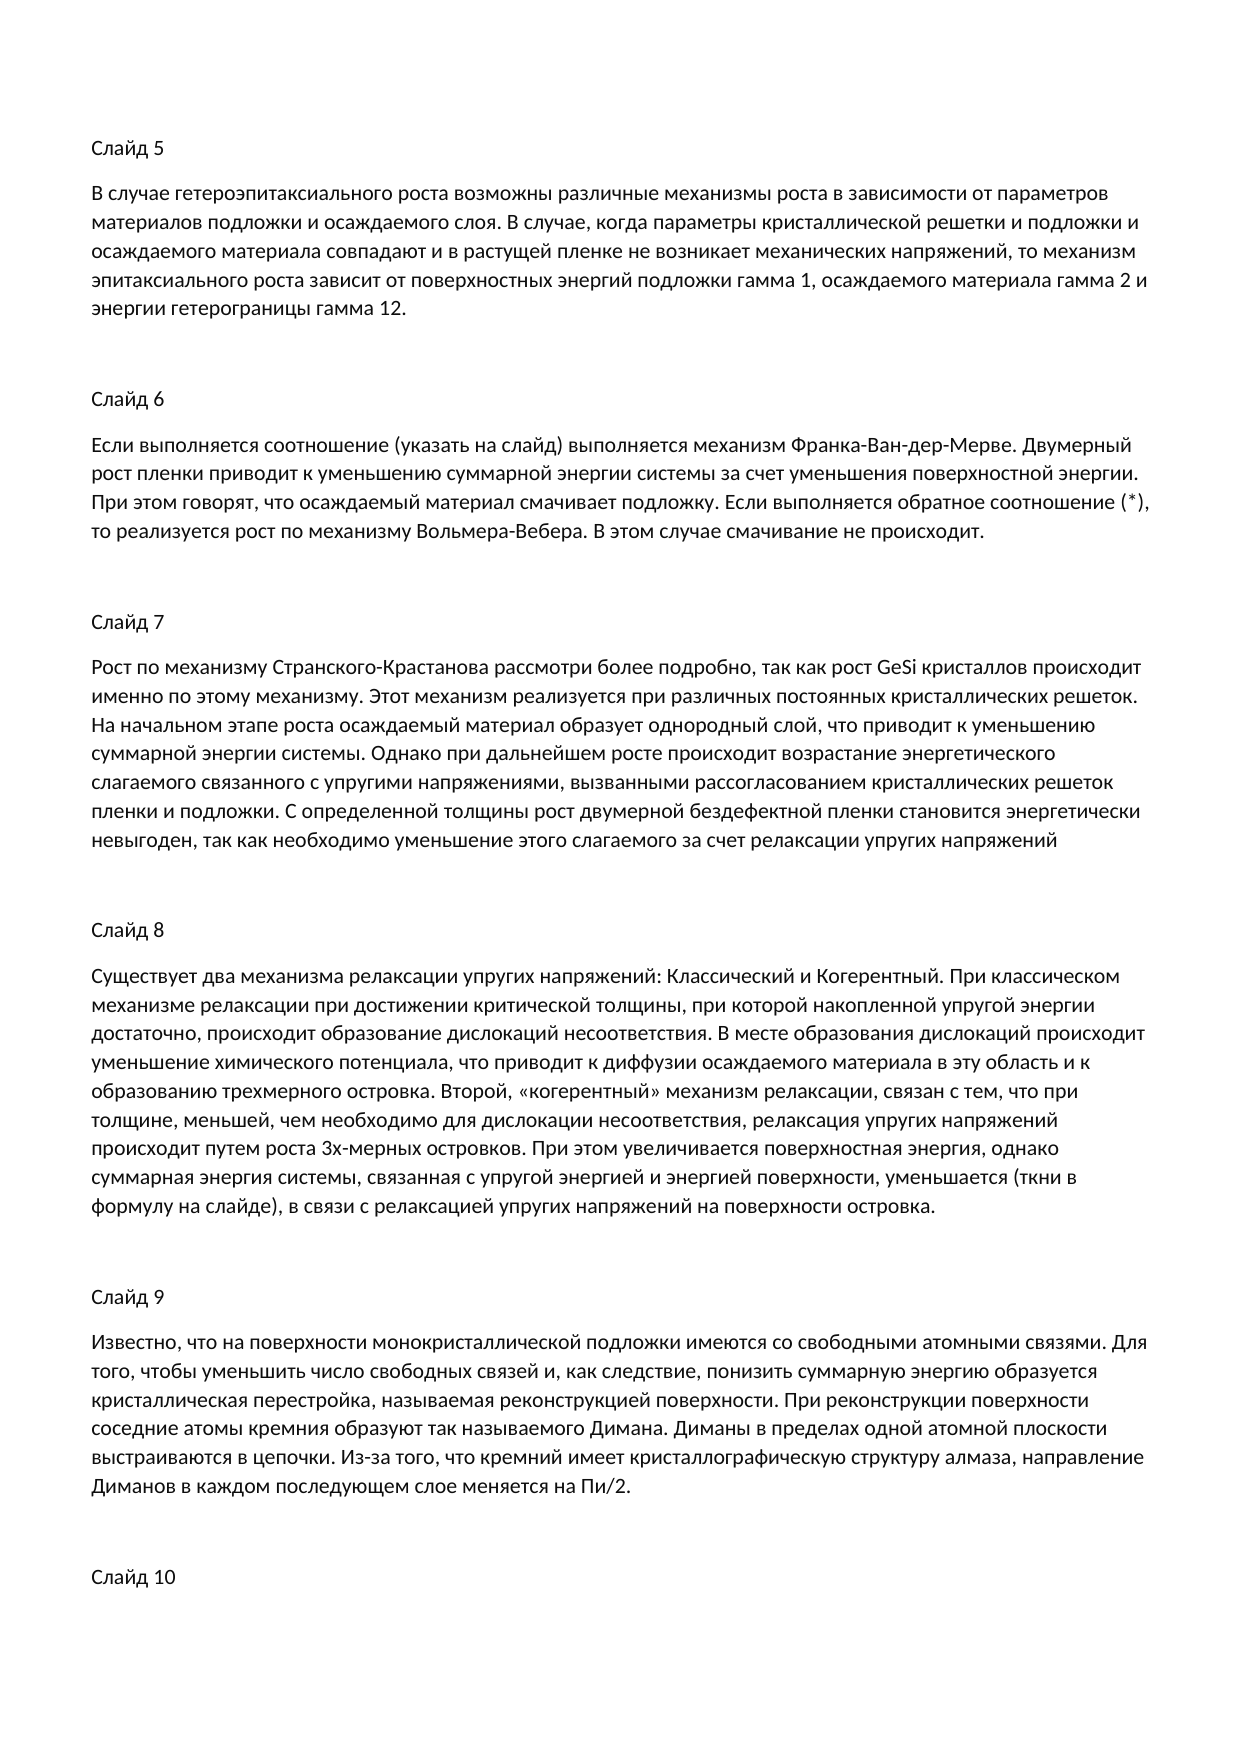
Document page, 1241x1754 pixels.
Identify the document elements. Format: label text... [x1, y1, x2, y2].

text Слайд 9 [91, 1283, 1154, 1309]
text Слайд 5 [91, 134, 1154, 161]
text Слайд 8 [91, 917, 1154, 943]
text Существует два механизма релаксации упругих напряжений: Классический и Когерентный. При классическом механизме релаксации при достижении критической толщины, при которой накопленной упругой энергии достаточно, происходит образование дислокаций несоответствия. В месте образования дислокаций происходит уменьшение химического потенциала, что приводит к диффузии осаждаемого материала в эту область и к образованию трехмерного островка. Второй, «когерентный» механизм релаксации, связан с тем, что при толщине, меньшей, чем необходимо для дислокации несоответствия, релаксация упругих напряжений происходит путем роста 3х-мерных островков. При этом увеличивается поверхностная энергия, однако суммарная энергия системы, связанная с упругой энергией и энергией поверхности, уменьшается (ткни в формулу на слайде), в связи с релаксацией упругих напряжений на поверхности островка. [91, 962, 1154, 1219]
text В случае гетероэпитаксиального роста возможны различные механизмы роста в зависимости от параметров материалов подложки и осаждаемого слоя. В случае, когда параметры кристаллической решетки и подложки и осаждаемого материала совпадают и в растущей пленке не возникает механических напряжений, то механизм эпитаксиального роста зависит от поверхностных энергий подложки гамма 1, осаждаемого материала гамма 2 и энергии гетерограницы гамма 12. [91, 179, 1154, 321]
text Известно, что на поверхности монокристаллической подложки имеются со свободными атомными связями. Для того, чтобы уменьшить число свободных связей и, как следствие, понизить суммарную энергию образуется кристаллическая перестройка, называемая реконструкцией поверхности. При реконструкции поверхности соседние атомы кремния образуют так называемого Димана. Диманы в пределах одной атомной плоскости выстраиваются в цепочки. Из-за того, что кремний имеет кристаллографическую структуру алмаза, направление Диманов в каждом последующем слое меняется на Пи/2. [91, 1328, 1154, 1499]
text Слайд 6 [91, 385, 1154, 412]
text Рост по механизму Странского-Крастанова рассмотри более подробно, так как рост GeSi кристаллов происходит именно по этому механизму. Этот механизм реализуется при различных постоянных кристаллических решеток. На начальном этапе роста осаждаемый материал образует однородный слой, что приводит к уменьшению суммарной энергии системы. Однако при дальнейшем росте происходит возрастание энергетического слагаемого связанного с упругими напряжениями, вызванными рассогласованием кристаллических решеток пленки и подложки. С определенной толщины рост двумерной бездефектной пленки становится энергетически невыгоден, так как необходимо уменьшение этого слагаемого за счет релаксации упругих напряжений [91, 653, 1154, 852]
text Слайд 10 [91, 1563, 1154, 1589]
text Слайд 7 [91, 608, 1154, 634]
text Если выполняется соотношение (указать на слайд) выполняется механизм Франка-Ван-дер-Мерве. Двумерный рост пленки приводит к уменьшению суммарной энергии системы за счет уменьшения поверхностной энергии. При этом говорят, что осаждаемый материал смачивает подложку. Если выполняется обратное соотношение (*), то реализуется рост по механизму Вольмера-Вебера. В этом случае смачивание не происходит. [91, 431, 1154, 544]
